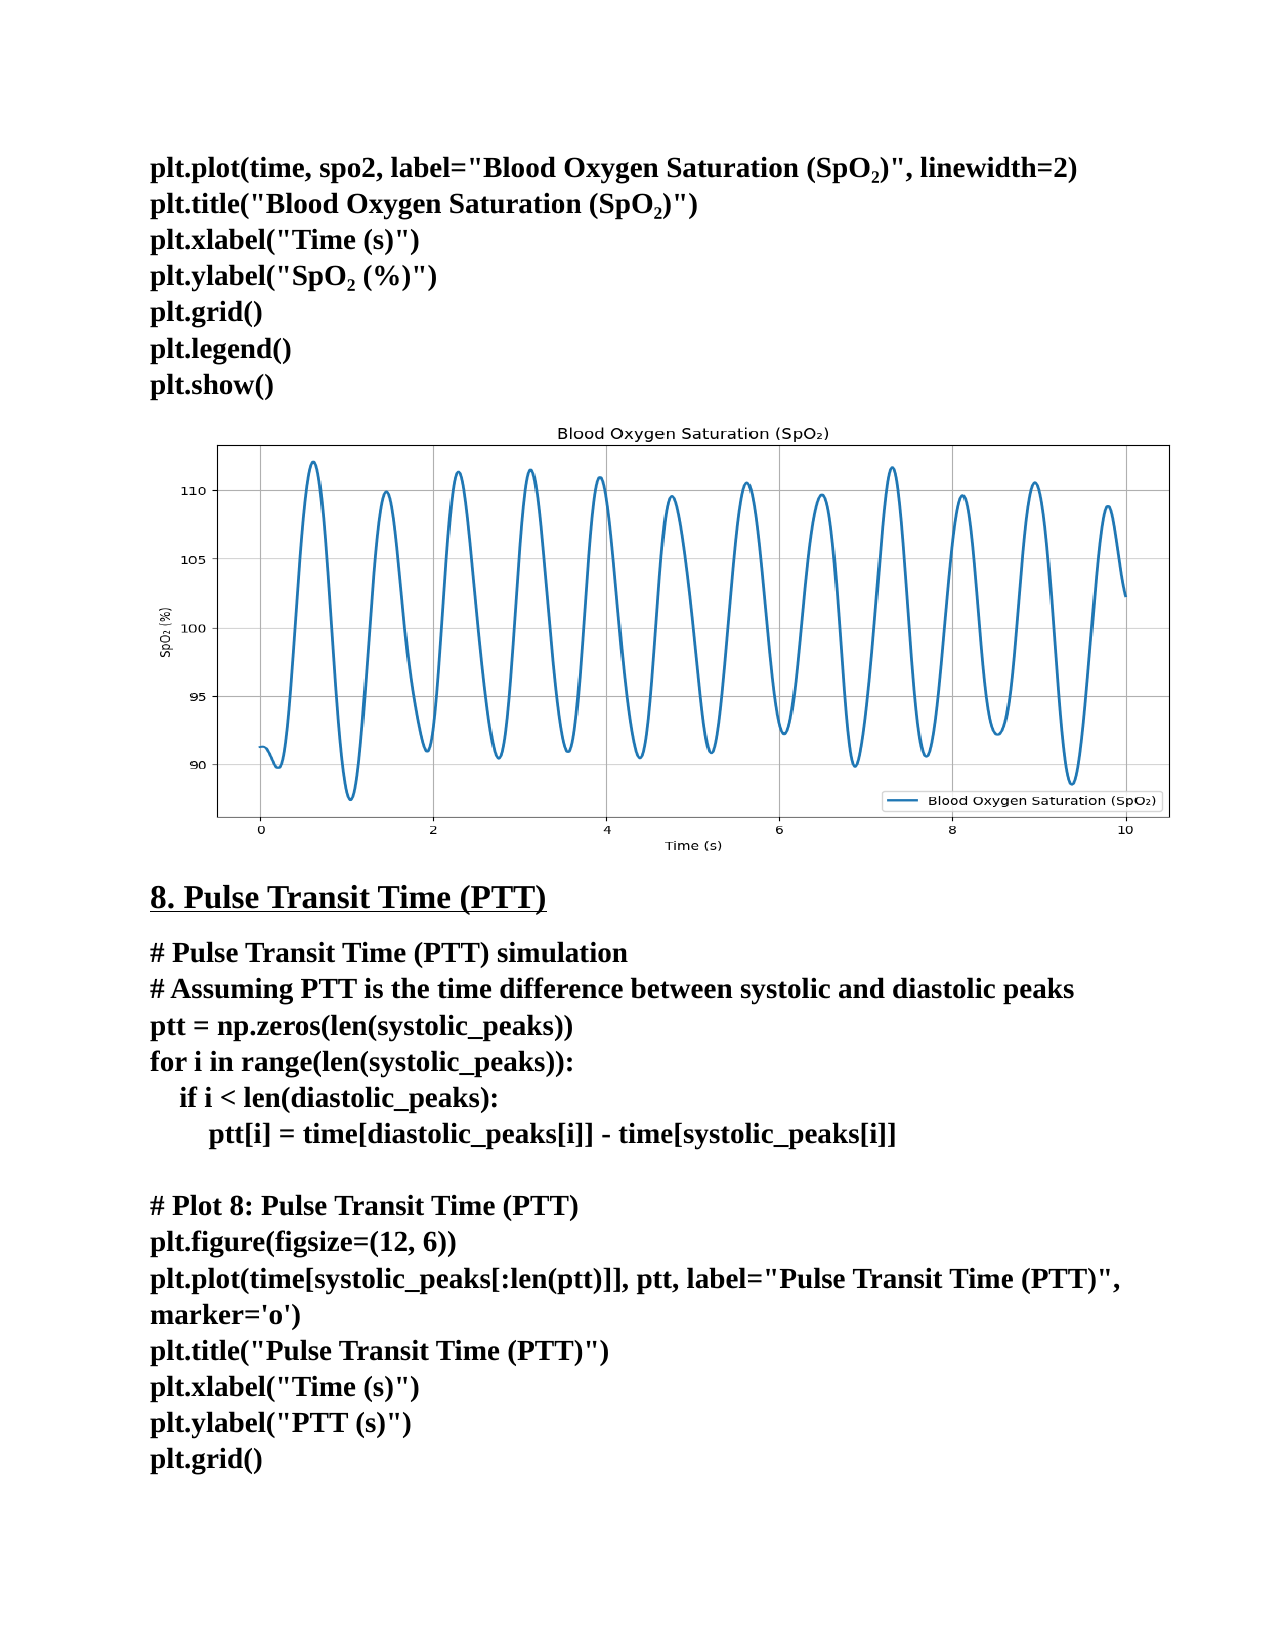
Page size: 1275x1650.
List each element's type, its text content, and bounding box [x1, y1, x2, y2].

picture [150, 419, 1179, 859]
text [150, 935, 1125, 1475]
text 8. Pulse Transit Time (PTT) [150, 877, 1125, 916]
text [150, 150, 1125, 400]
